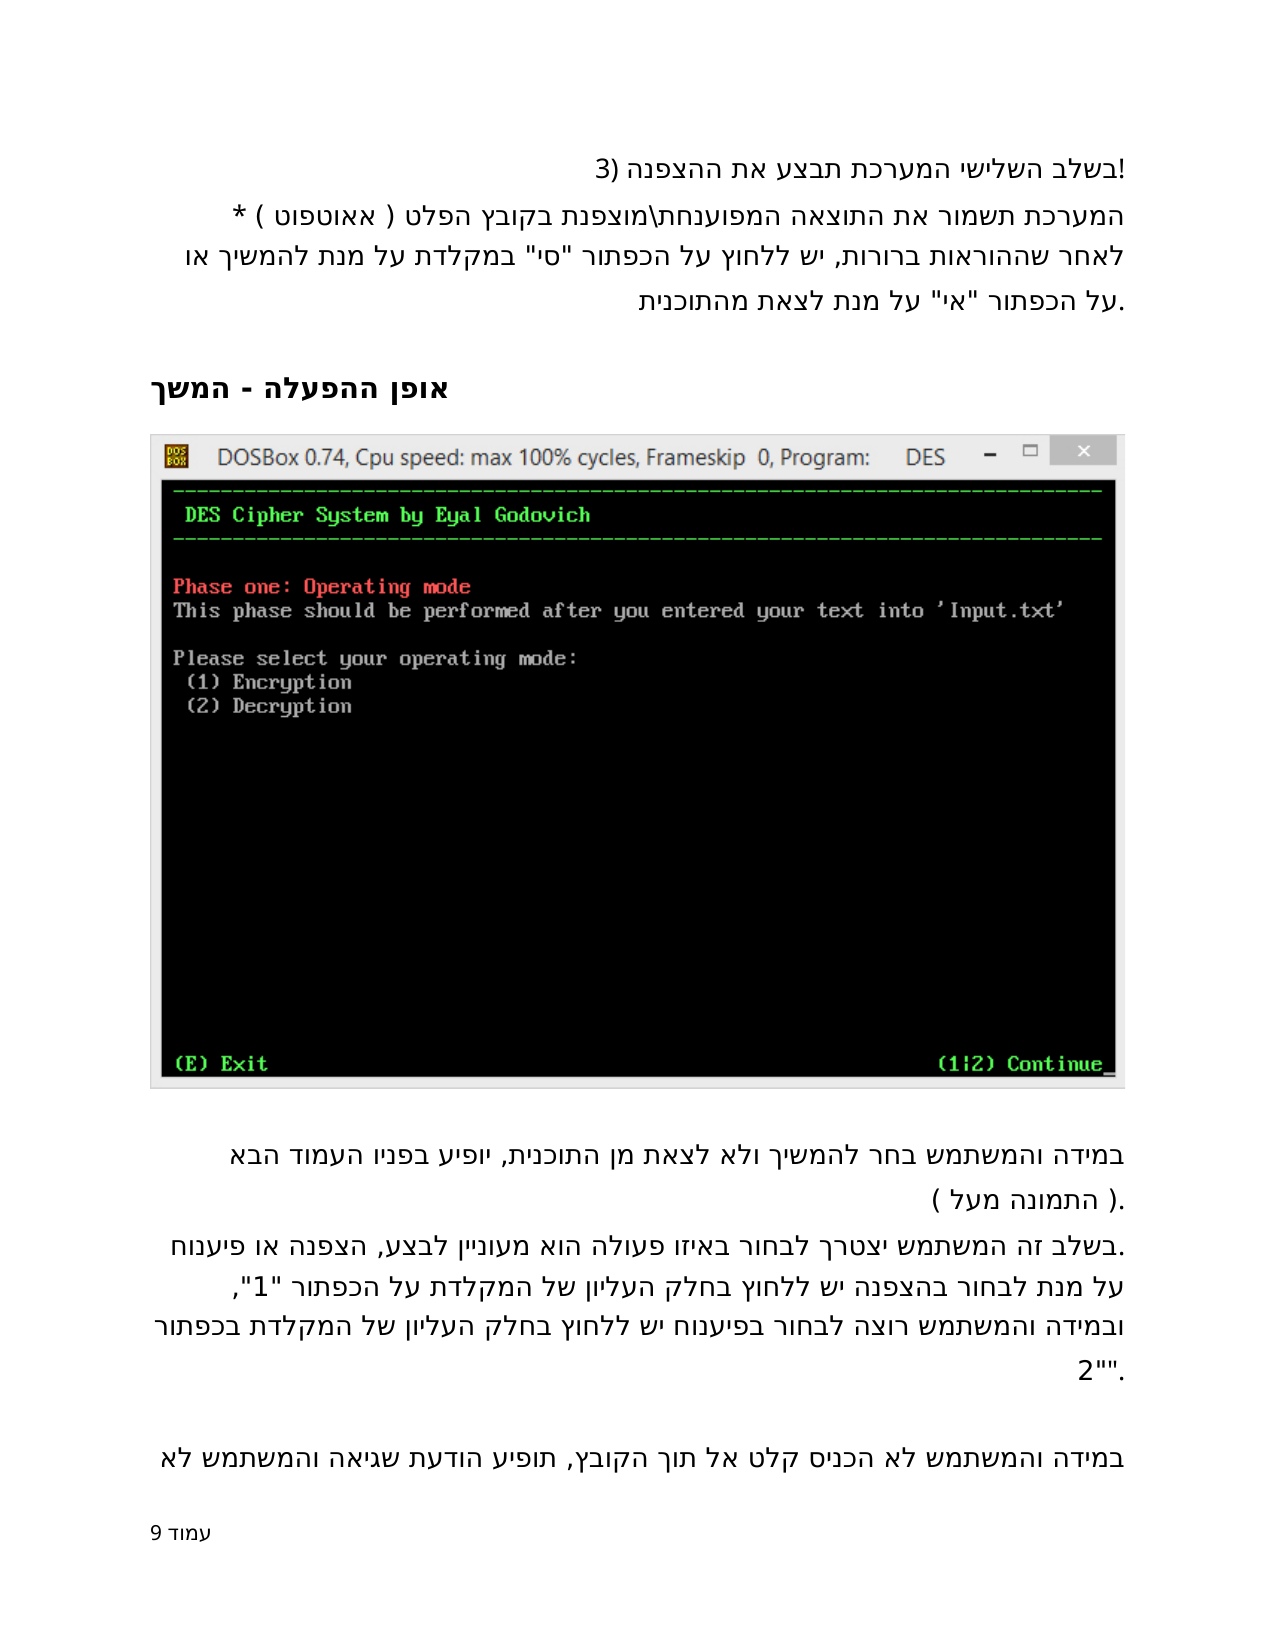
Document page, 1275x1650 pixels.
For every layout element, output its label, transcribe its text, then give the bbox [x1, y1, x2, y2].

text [150, 150, 1125, 348]
subtitle אופן ההפעלה - המשך [150, 371, 1125, 405]
picture [150, 434, 1125, 1089]
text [150, 1095, 1125, 1473]
